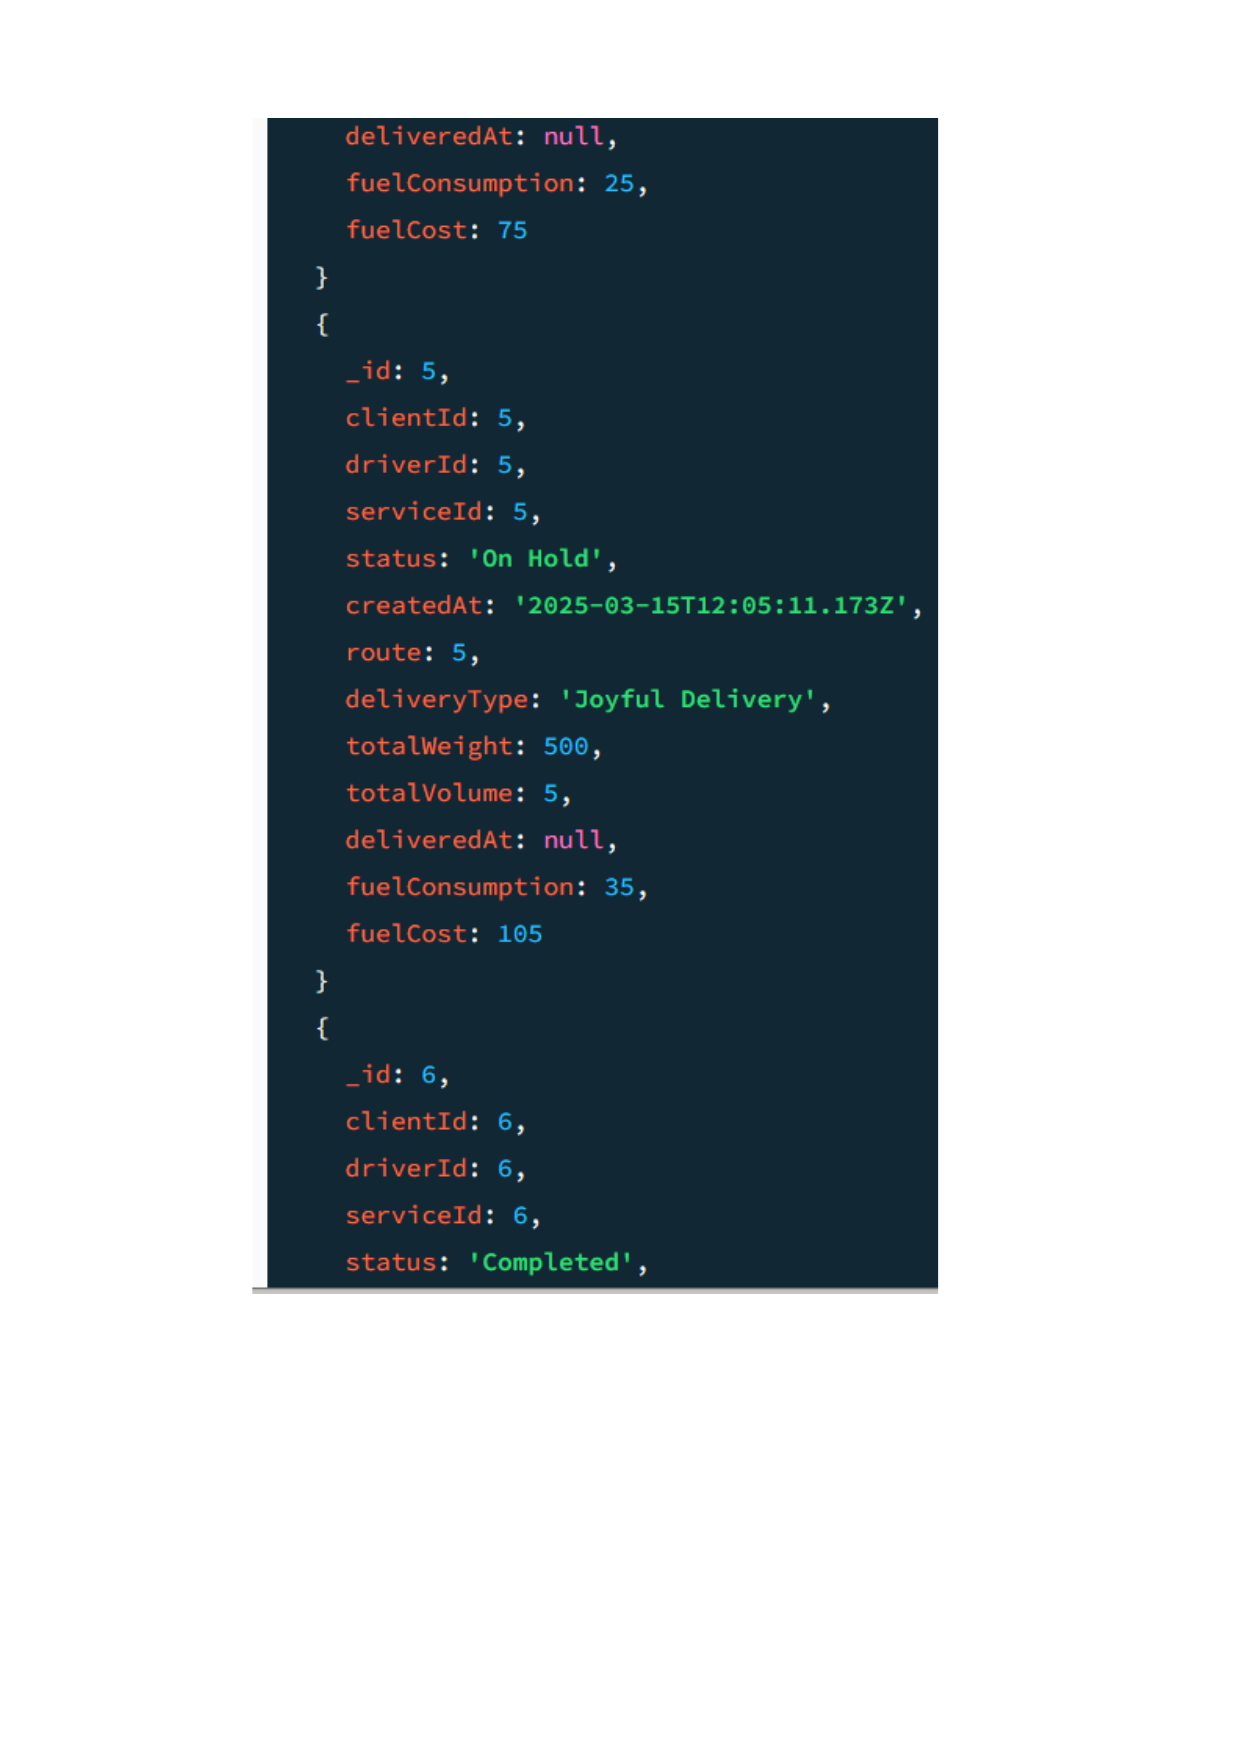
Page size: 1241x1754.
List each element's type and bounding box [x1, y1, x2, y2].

picture [252, 118, 939, 1294]
